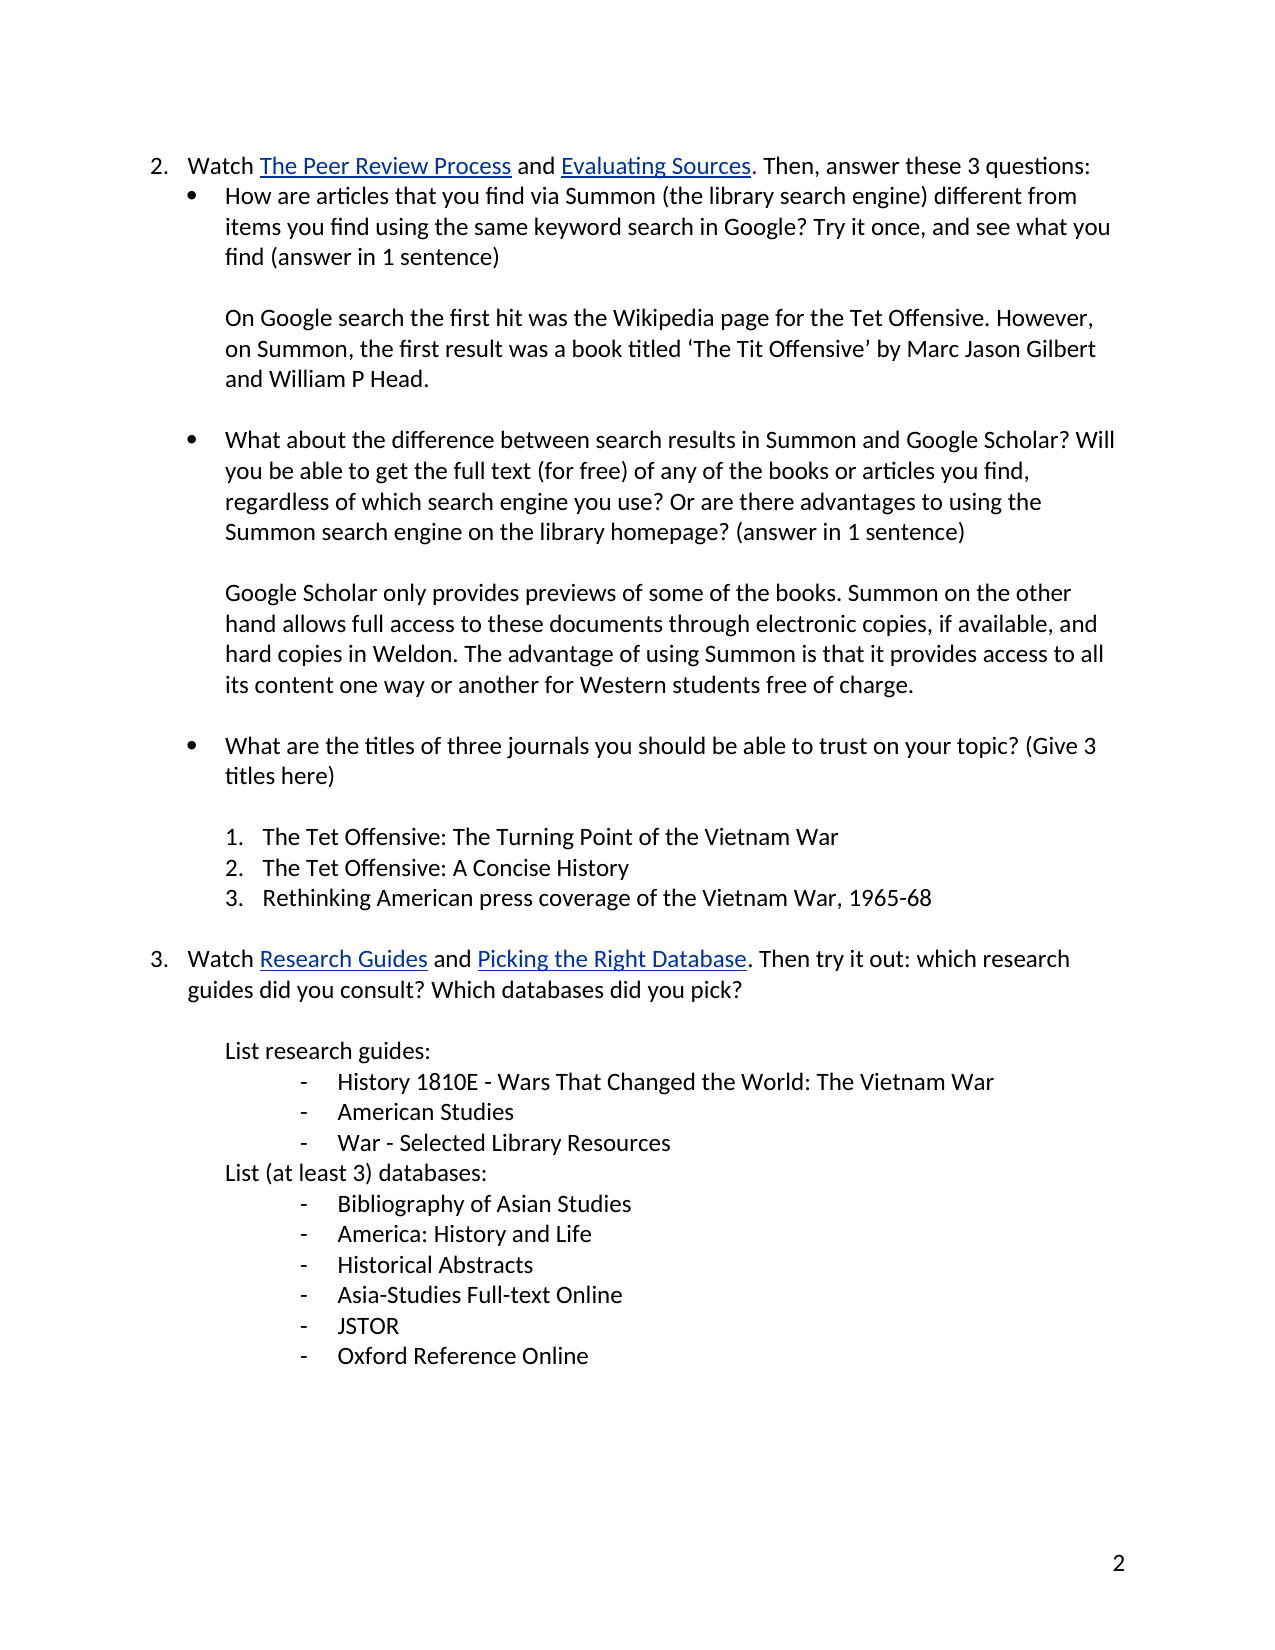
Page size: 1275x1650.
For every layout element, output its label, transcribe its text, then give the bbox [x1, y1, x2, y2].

list Historical Abstracts [300, 1249, 1125, 1279]
list What are the titles of three journals you should be able to trust on your topic? (Give 3 titles here) [187, 730, 1125, 791]
list Asia-Studies Full-text Online [300, 1279, 1125, 1310]
list Watch Research Guides and Picking the Right Database. Then try it out: which research guides did you consult? Which databases did you pick? [150, 943, 1125, 1004]
list List research guides: [225, 1035, 1125, 1066]
list War - Selected Library Resources [300, 1127, 1125, 1157]
list The Tet Offensive: A Concise History [225, 852, 1125, 882]
list America: History and Life [300, 1218, 1125, 1249]
list The Tet Offensive: The Turning Point of the Vietnam War [225, 821, 1125, 852]
text Google Scholar only provides previews of some of the books. Summon on the other hand allows full access to these documents through electronic copies, if available, and hard copies in Weldon. The advantage of using Summon is that it provides access to all its content one way or another for Western students free of charge. [225, 577, 1125, 699]
list Rethinking American press coverage of the Vietnam War, 1965-68 [225, 882, 1125, 913]
list JSTOR [300, 1310, 1125, 1340]
list Watch The Peer Review Process and Evaluating Sources. Then, answer these 3 questions: [150, 150, 1125, 181]
list How are articles that you find via Summon (the library search engine) different from items you find using the same keyword search in Google? Try it once, and see what you find (answer in 1 sentence) On Google search the first hit was the Wikipedia page for the Tet Offensive. However, on Summon, the first result was a book titled ‘The Tit Offensive’ by Marc Jason Gilbert and William P Head. [187, 181, 1125, 394]
list Oxford Reference Online [300, 1340, 1125, 1371]
list List (at least 3) databases: [225, 1157, 1125, 1188]
list What about the difference between search results in Summon and Google Scholar? Will you be able to get the full text (for free) of any of the books or articles you find, regardless of which search engine you use? Or are there advantages to using the Summon search engine on the library homepage? (answer in 1 sentence) [187, 425, 1125, 547]
list American Studies [300, 1096, 1125, 1127]
list History 1810E - Wars That Changed the World: The Vietnam War [300, 1066, 1125, 1096]
list Bibliography of Asian Studies [300, 1188, 1125, 1218]
